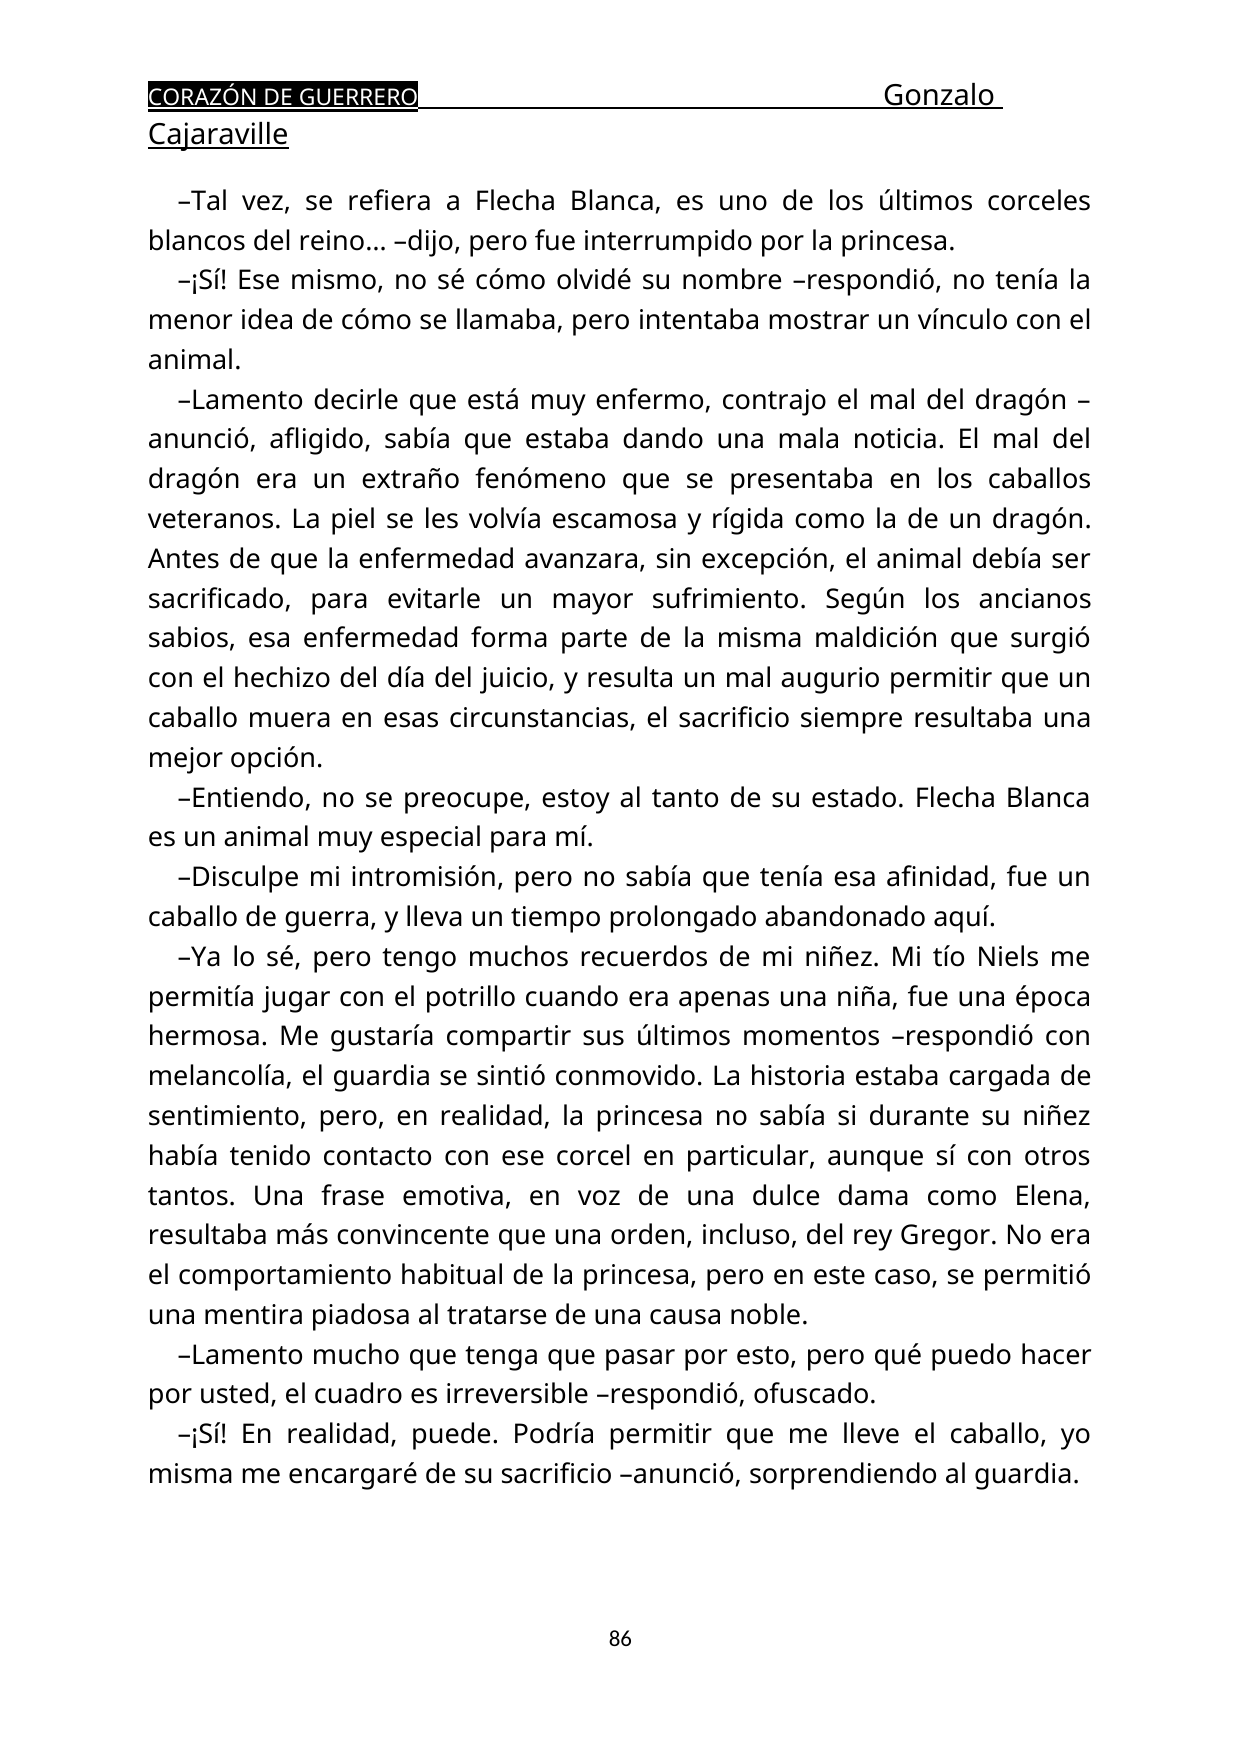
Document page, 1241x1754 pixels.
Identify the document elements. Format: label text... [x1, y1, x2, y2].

text –¡Sí! Ese mismo, no sé cómo olvidé su nombre –respondió, no tenía la menor idea de cómo se llamaba, pero intentaba mostrar un vínculo con el animal. [148, 261, 1092, 377]
text –Lamento decirle que está muy enfermo, contrajo el mal del dragón –anunció, afligido, sabía que estaba dando una mala noticia. El mal del dragón era un extraño fenómeno que se presentaba en los caballos veteranos. La piel se les volvía escamosa y rígida como la de un dragón. Antes de que la enfermedad avanzara, sin excepción, el animal debía ser sacrificado, para evitarle un mayor sufrimiento. Según los ancianos sabios, esa enfermedad forma parte de la misma maldición que surgió con el hechizo del día del juicio, y resulta un mal augurio permitir que un caballo muera en esas circunstancias, el sacrificio siempre resultaba una mejor opción. [148, 380, 1092, 775]
text –¡Sí! En realidad, puede. Podría permitir que me lleve el caballo, yo misma me encargaré de su sacrificio –anunció, sorprendiendo al guardia. [148, 1415, 1092, 1491]
text –Ya lo sé, pero tengo muchos recuerdos de mi niñez. Mi tío Niels me permitía jugar con el potrillo cuando era apenas una niña, fue una época hermosa. Me gustaría compartir sus últimos momentos –respondió con melancolía, el guardia se sintió conmovido. La historia estaba cargada de sentimiento, pero, en realidad, la princesa no sabía si durante su niñez había tenido contacto con ese corcel en particular, aunque sí con otros tantos. Una frase emotiva, en voz de una dulce dama como Elena, resultaba más convincente que una orden, incluso, del rey Gregor. No era el comportamiento habitual de la princesa, pero en este caso, se permitió una mentira piadosa al tratarse de una causa noble. [148, 937, 1092, 1332]
text –Disculpe mi intromisión, pero no sabía que tenía esa afinidad, fue un caballo de guerra, y lleva un tiempo prolongado abandonado aquí. [148, 858, 1092, 934]
text –Tal vez, se refiera a Flecha Blanca, es uno de los últimos corceles blancos del reino… –dijo, pero fue interrumpido por la princesa. [148, 181, 1092, 258]
text –Entiendo, no se preocupe, estoy al tanto de su estado. Flecha Blanca es un animal muy especial para mí. [148, 778, 1092, 855]
text –Lamento mucho que tenga que pasar por esto, pero qué puedo hacer por usted, el cuadro es irreversible –respondió, ofuscado. [148, 1335, 1092, 1412]
